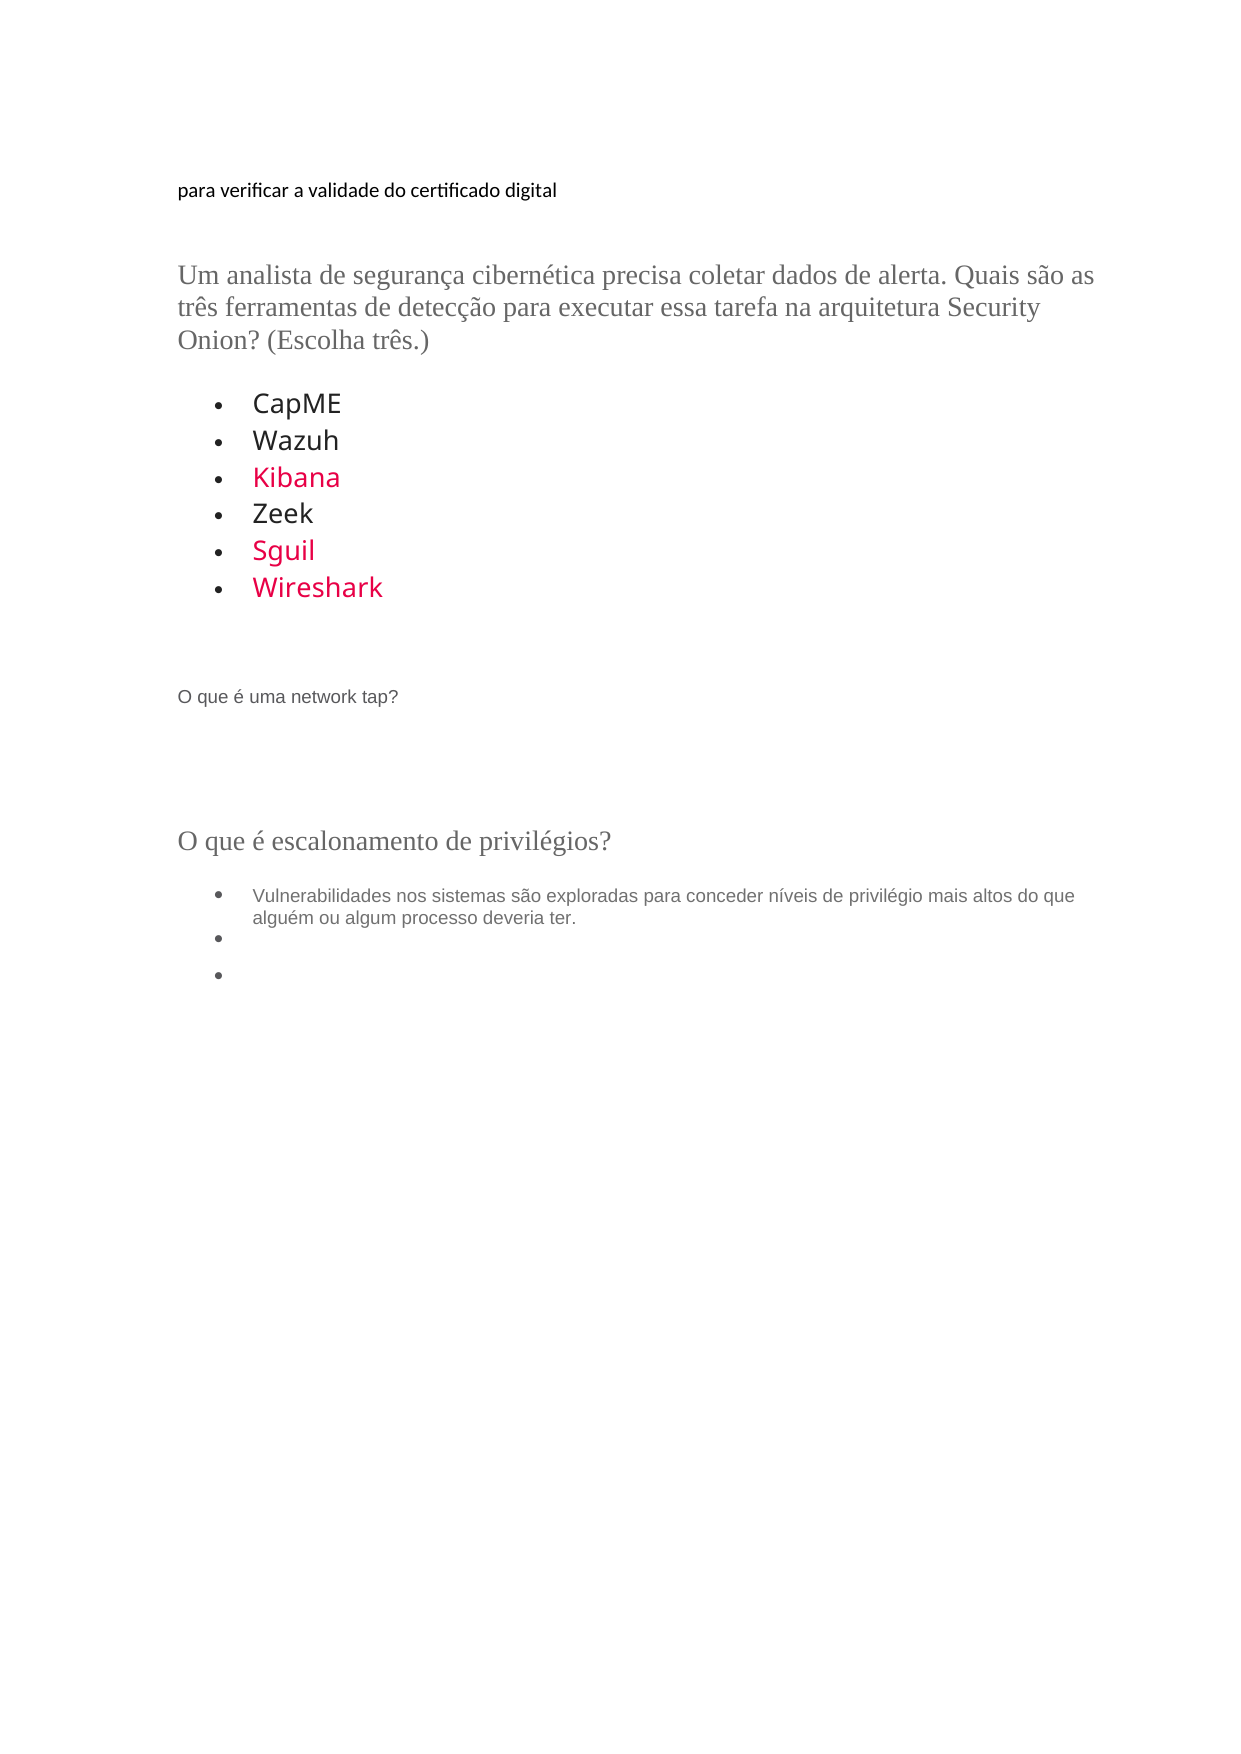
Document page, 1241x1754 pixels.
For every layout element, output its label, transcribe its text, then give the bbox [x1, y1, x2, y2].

list Wazuh [215, 421, 1122, 458]
text O que é escalonamento de privilégios? [177, 823, 1122, 856]
text Um analista de segurança cibernética precisa coletar dados de alerta. Quais são as três ferramentas de detecção para executar essa tarefa na arquitetura Security Onion? (Escolha três.) [177, 258, 1122, 355]
list CapME [215, 384, 1122, 421]
list Kibana [215, 458, 1122, 495]
text para verificar a validade do certificado digital [177, 177, 1122, 203]
list Zeek [215, 495, 1122, 532]
list Vulnerabilidades nos sistemas são exploradas para conceder níveis de privilégio mais altos do que alguém ou algum processo deveria ter. [215, 885, 1122, 929]
list Sguil [215, 532, 1122, 569]
text O que é uma network tap? [177, 686, 1122, 707]
list Wireshark [215, 569, 1122, 606]
